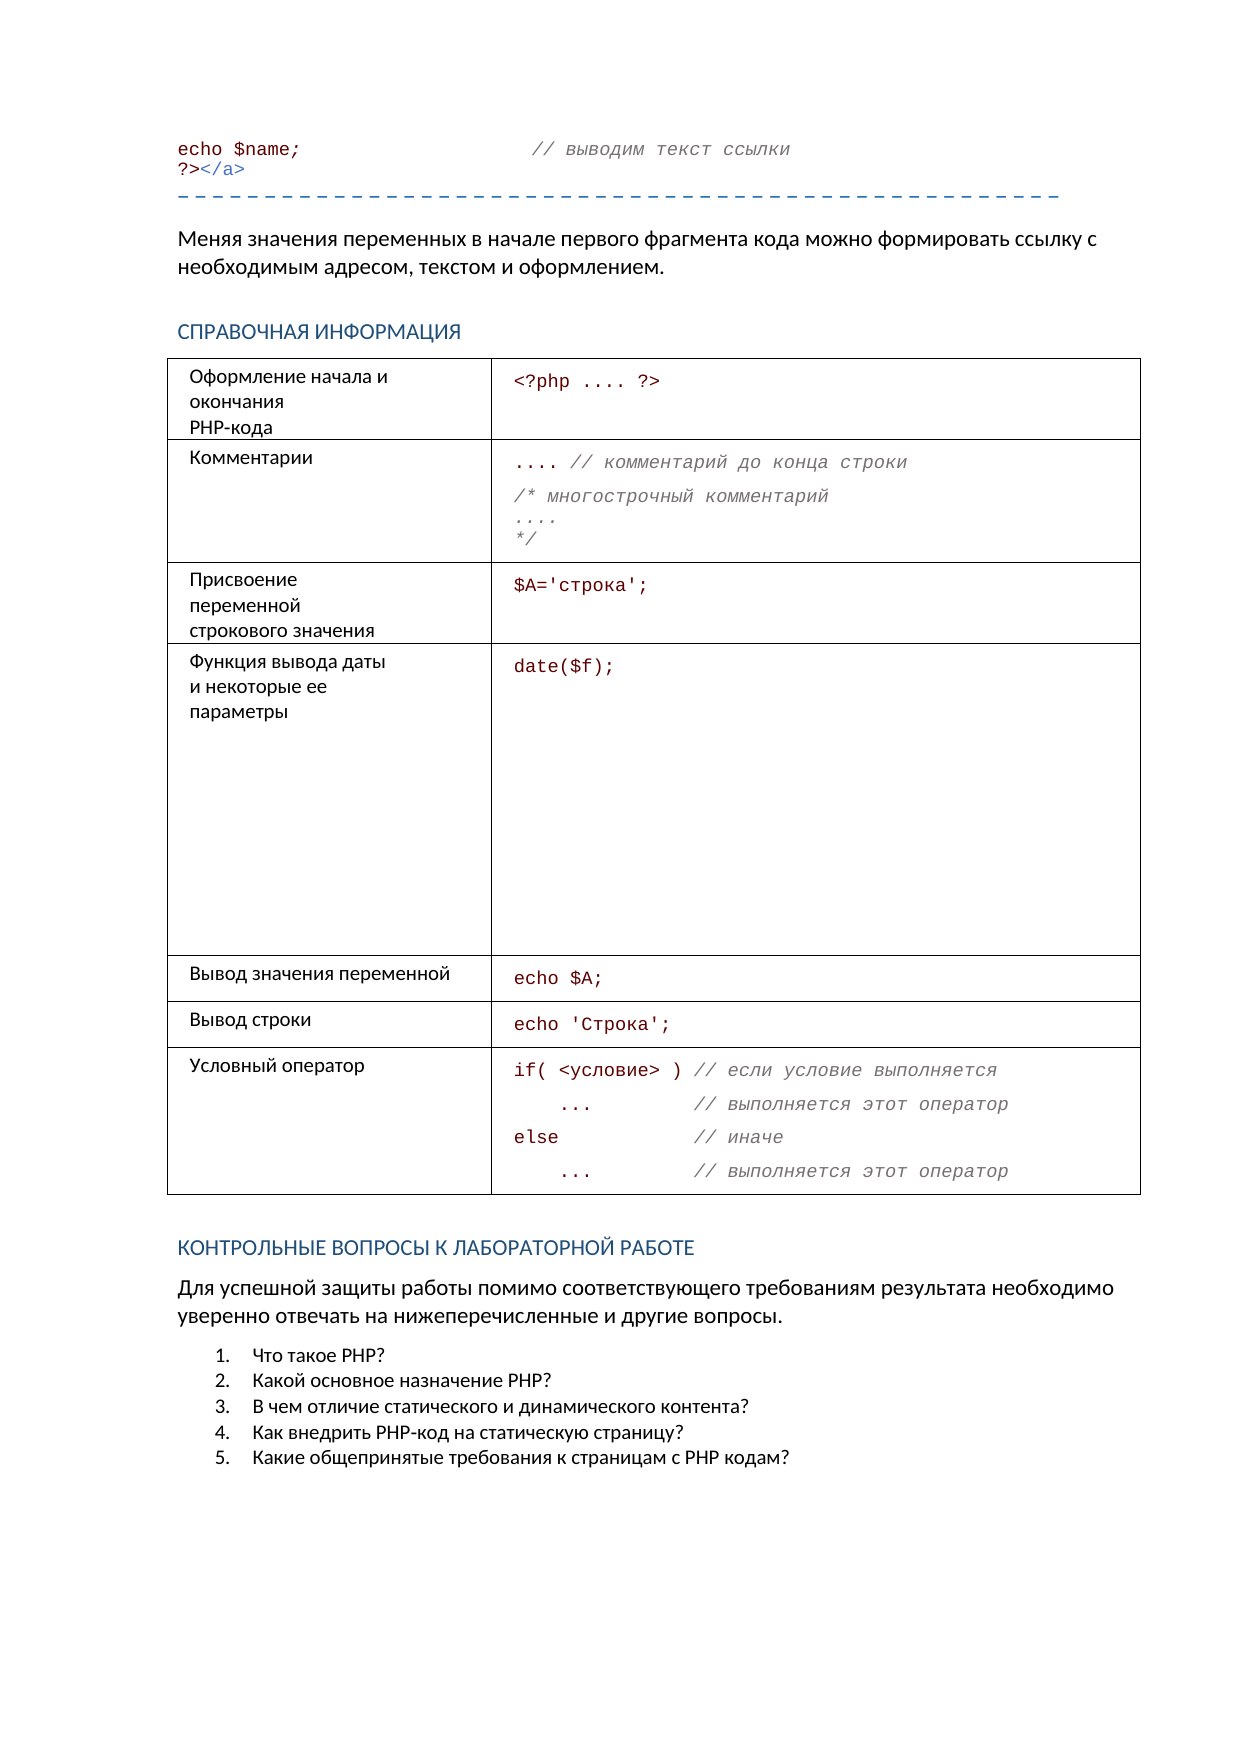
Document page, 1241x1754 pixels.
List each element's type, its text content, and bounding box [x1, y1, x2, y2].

table_cell echo $A; [492, 956, 1140, 1001]
table_cell echo 'Строка'; [492, 1002, 1140, 1047]
text echo $name; // выводим текст ссылки [177, 140, 1163, 161]
text ?></a> [177, 161, 1163, 179]
table_cell Функция вывода даты и некоторые ее параметры [168, 644, 491, 955]
table_cell if( <условие> ) // если условие выполняется ... // выполняется этот оператор else // иначе ... // выполняется этот оператор [492, 1048, 1140, 1194]
list Что такое PHP? [214, 1342, 1163, 1367]
text СПРАВОЧНАЯ ИНФОРМАЦИЯ [177, 317, 1163, 345]
table_cell date($f); [492, 644, 1140, 955]
text – – – – – – – – – – – – – – – – – – – – – – – – – – – – – – – – – – – – – – – – – – – – – – – – – – – [177, 179, 1163, 210]
list Какой основное назначение PHP? [214, 1368, 1163, 1393]
text КОНТРОЛЬНЫЕ ВОПРОСЫ К ЛАБОРАТОРНОЙ РАБОТЕ [177, 1233, 1163, 1261]
text Меняя значения переменных в начале первого фрагмента кода можно формировать ссылку с необходимым адресом, текстом и оформлением. [177, 224, 1163, 280]
table_cell .... // комментарий до конца строки /* многострочный комментарий .... */ [492, 440, 1140, 562]
list В чем отличие статического и динамического контента? [214, 1393, 1163, 1419]
table_cell $A='строка'; [492, 563, 1140, 643]
table_cell Присвоение переменной строкового значения [168, 563, 491, 643]
list Какие общепринятые требования к страницам с PHP кодам? [214, 1444, 1163, 1470]
list Как внедрить PHP‐код на статическую страницу? [214, 1419, 1163, 1444]
table_cell Условный оператор [168, 1048, 491, 1194]
table_cell Вывод строки [168, 1002, 491, 1047]
table_cell Комментарии [168, 440, 491, 562]
table_header <?php .... ?> [492, 359, 1140, 439]
text Для успешной защиты работы помимо соответствующего требованиям результата необходимо уверенно отвечать на нижеперечисленные и другие вопросы. [177, 1273, 1117, 1329]
table_header Оформление начала и окончания PHP‐кода [168, 359, 491, 439]
table_cell Вывод значения переменной [168, 956, 491, 1001]
